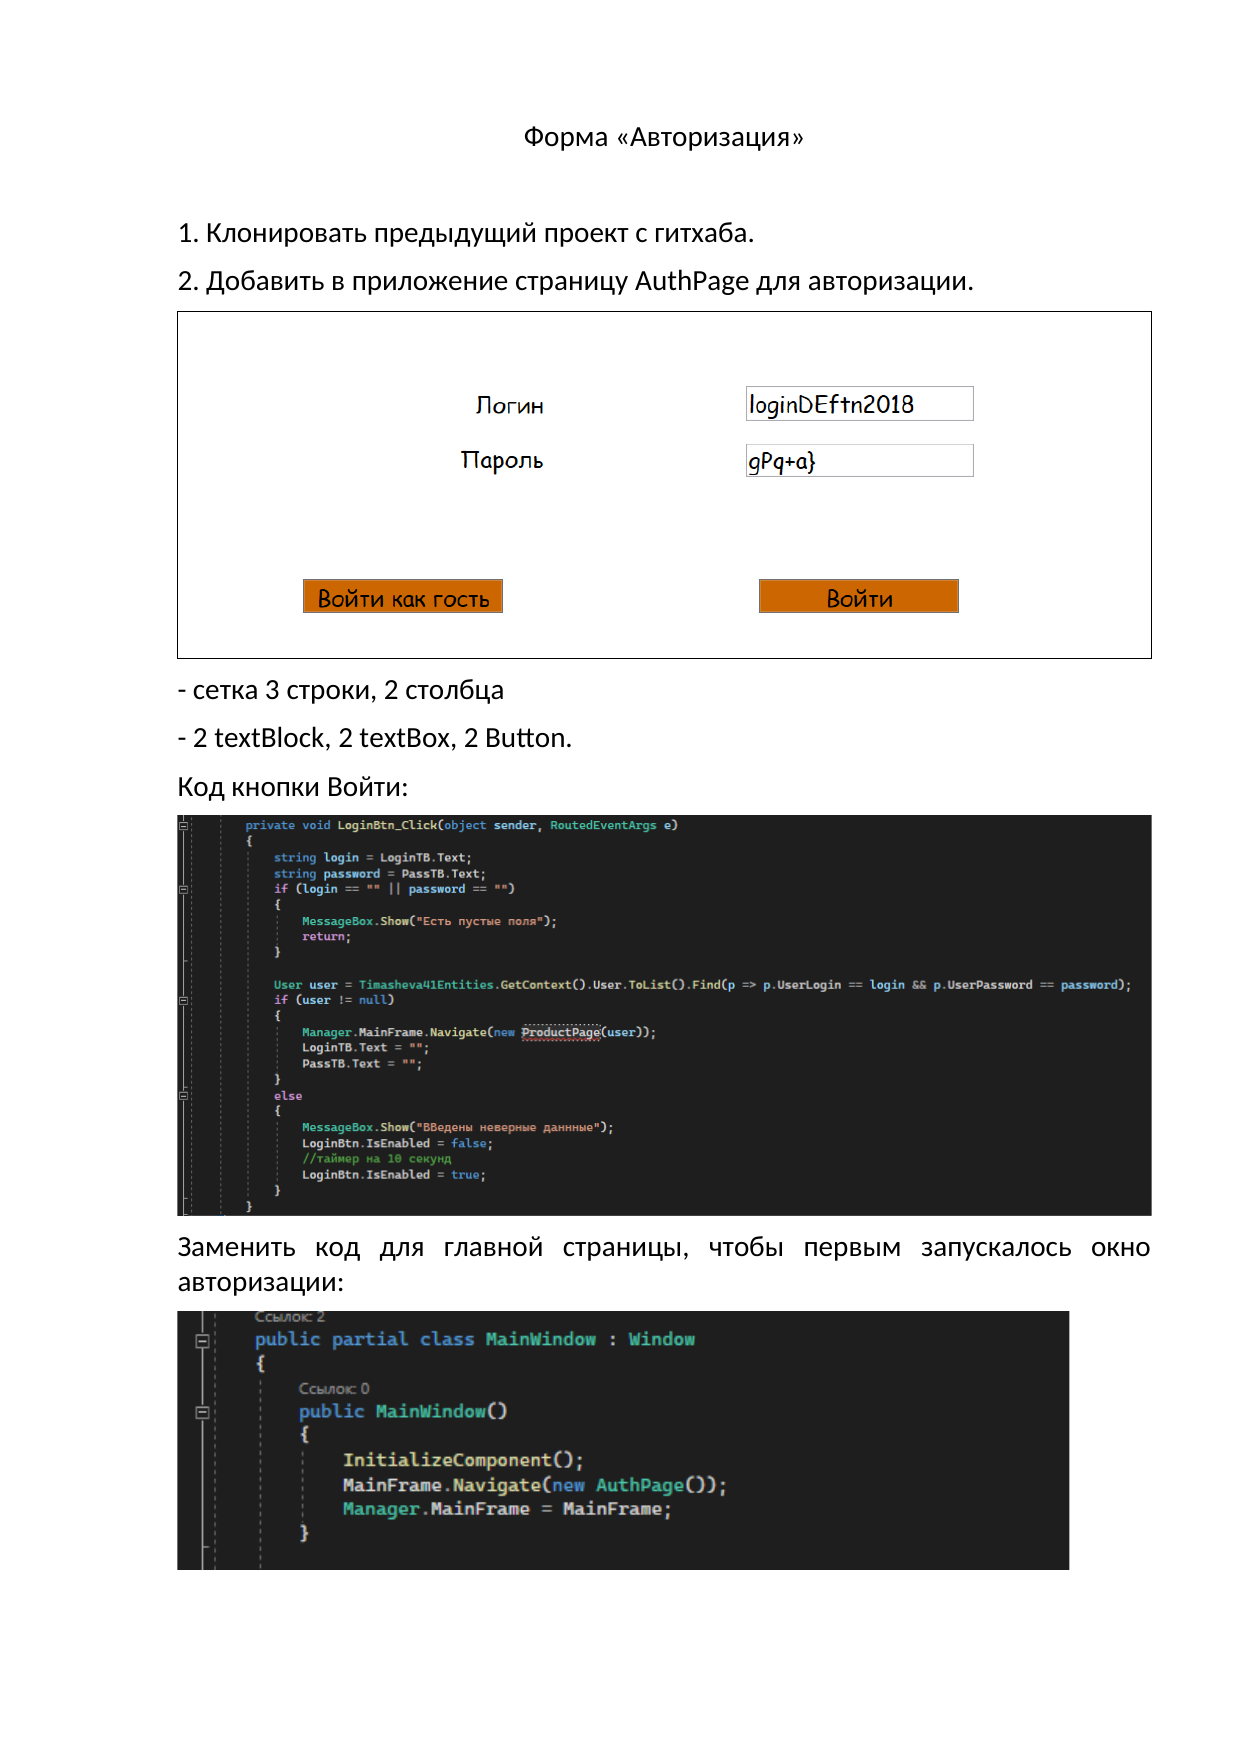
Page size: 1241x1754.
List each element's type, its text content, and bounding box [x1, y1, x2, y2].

text 1. Клонировать предыдущий проект с гитхаба. [177, 214, 1152, 250]
picture [177, 815, 1152, 1216]
text - сетка 3 строки, 2 столбца [177, 671, 1152, 707]
text Заменить код для главной страницы, чтобы первым запускалось окно авторизации: [177, 1228, 1152, 1299]
picture [178, 312, 1151, 658]
picture [177, 1311, 1070, 1570]
text - 2 textBlock, 2 textBox, 2 Button. [177, 719, 1152, 755]
text Форма «Авторизация» [177, 118, 1152, 154]
text 2. Добавить в приложение страницу AuthPage для авторизации. [177, 262, 1152, 298]
text Код кнопки Войти: [177, 768, 1152, 803]
